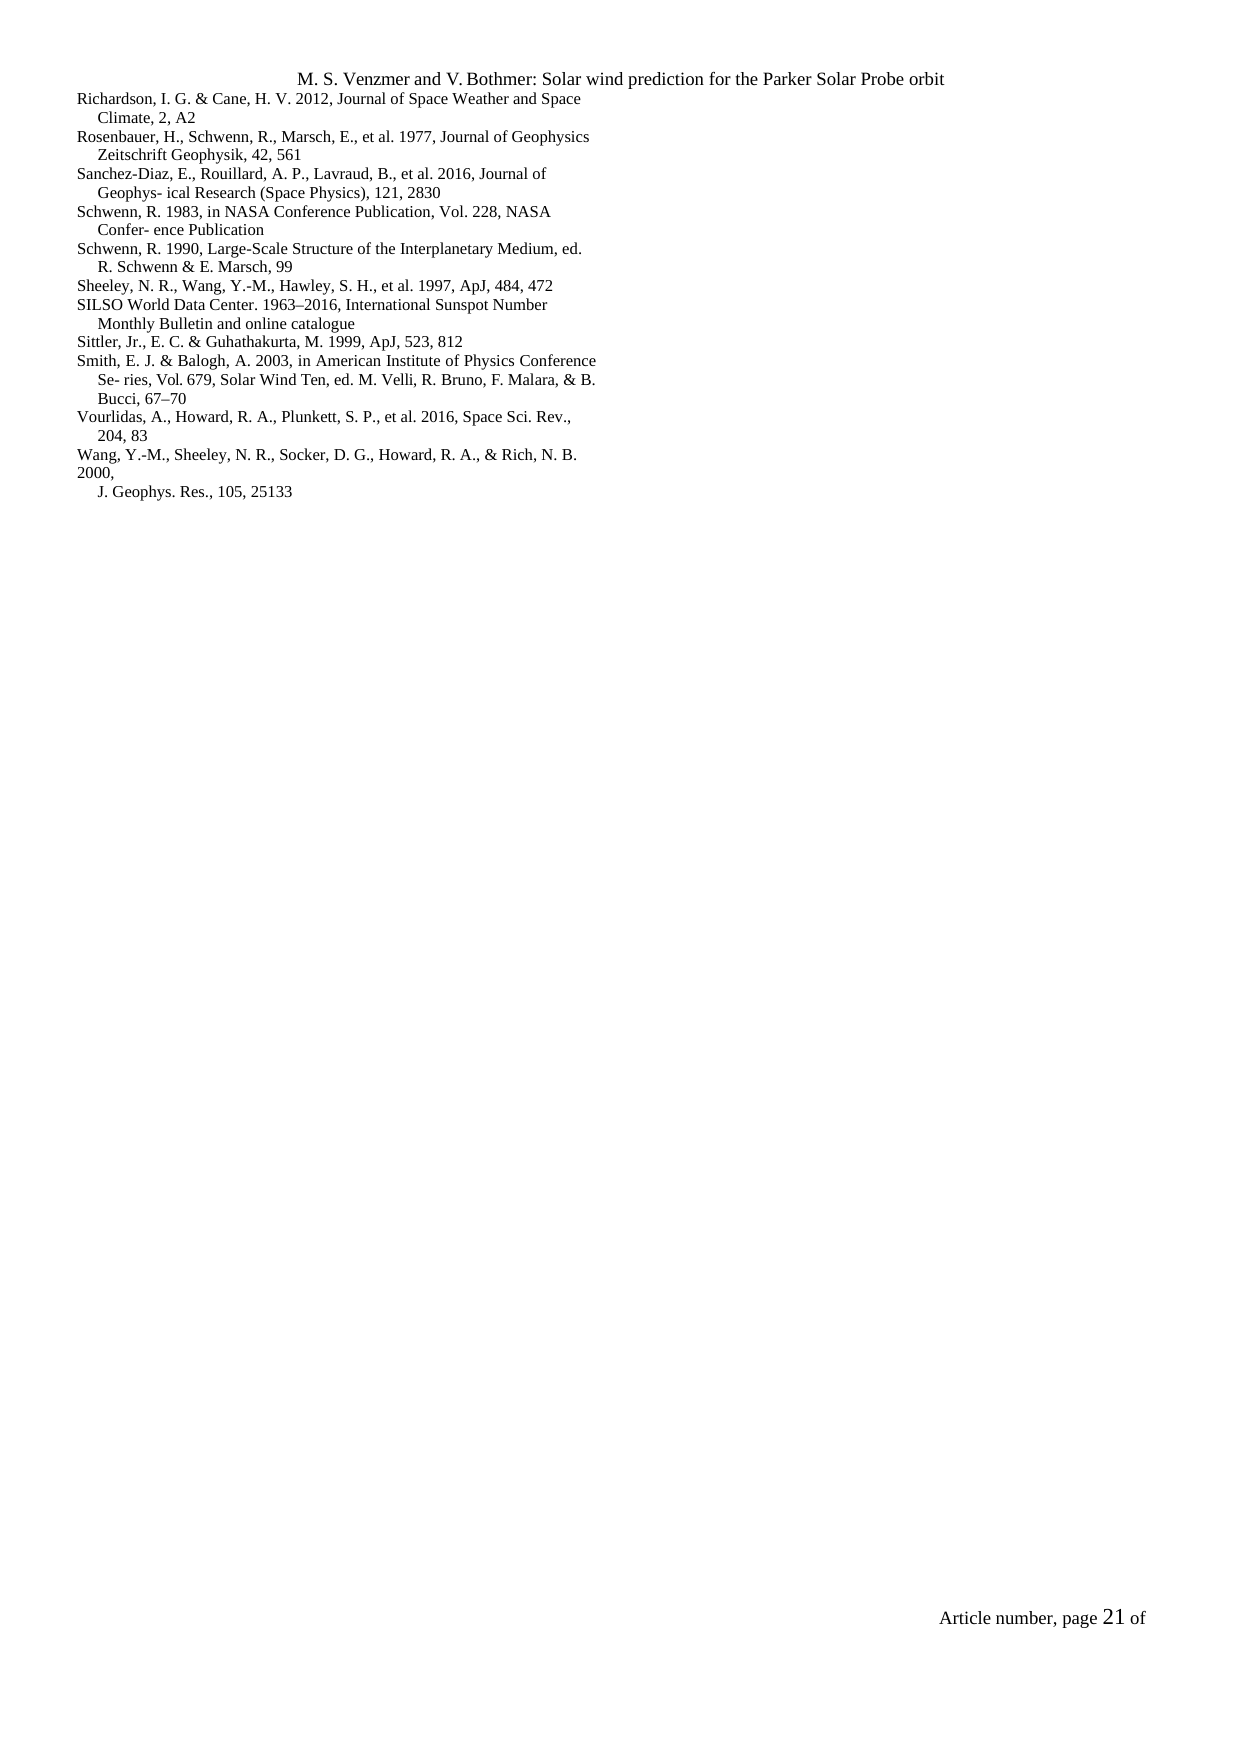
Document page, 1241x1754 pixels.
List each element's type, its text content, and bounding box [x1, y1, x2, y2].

text Schwenn, R. 1983, in NASA Conference Publication, Vol. 228, NASA Confer- ence Publication [77, 202, 596, 239]
text Vourlidas, A., Howard, R. A., Plunkett, S. P., et al. 2016, Space Sci. Rev., 204, 83 [77, 408, 596, 445]
text Wang, Y.-M., Sheeley, N. R., Socker, D. G., Howard, R. A., & Rich, N. B. 2000, [77, 446, 608, 482]
text J. Geophys. Res., 105, 25133 [97, 482, 608, 501]
text Sanchez-Diaz, E., Rouillard, A. P., Lavraud, B., et al. 2016, Journal of Geophys- ical Research (Space Physics), 121, 2830 [77, 164, 605, 202]
text Sittler, Jr., E. C. & Guhathakurta, M. 1999, ApJ, 523, 812 [77, 333, 608, 351]
text Schwenn, R. 1990, Large-Scale Structure of the Interplanetary Medium, ed. [77, 240, 608, 258]
text Rosenbauer, H., Schwenn, R., Marsch, E., et al. 1977, Journal of Geophysics Zeitschrift Geophysik, 42, 561 [77, 127, 608, 164]
text R. Schwenn & E. Marsch, 99 [97, 258, 608, 277]
text Richardson, I. G. & Cane, H. V. 2012, Journal of Space Weather and Space Climate, 2, A2 [77, 89, 608, 127]
text Sheeley, N. R., Wang, Y.-M., Hawley, S. H., et al. 1997, ApJ, 484, 472 [77, 277, 608, 295]
text SILSO World Data Center. 1963–2016, International Sunspot Number Monthly Bulletin and online catalogue [77, 296, 608, 333]
text Smith, E. J. & Balogh, A. 2003, in American Institute of Physics Conference Se- ries, Vol. 679, Solar Wind Ten, ed. M. Velli, R. Bruno, F. Malara, & B. Bucci, 67–70 [77, 352, 596, 408]
